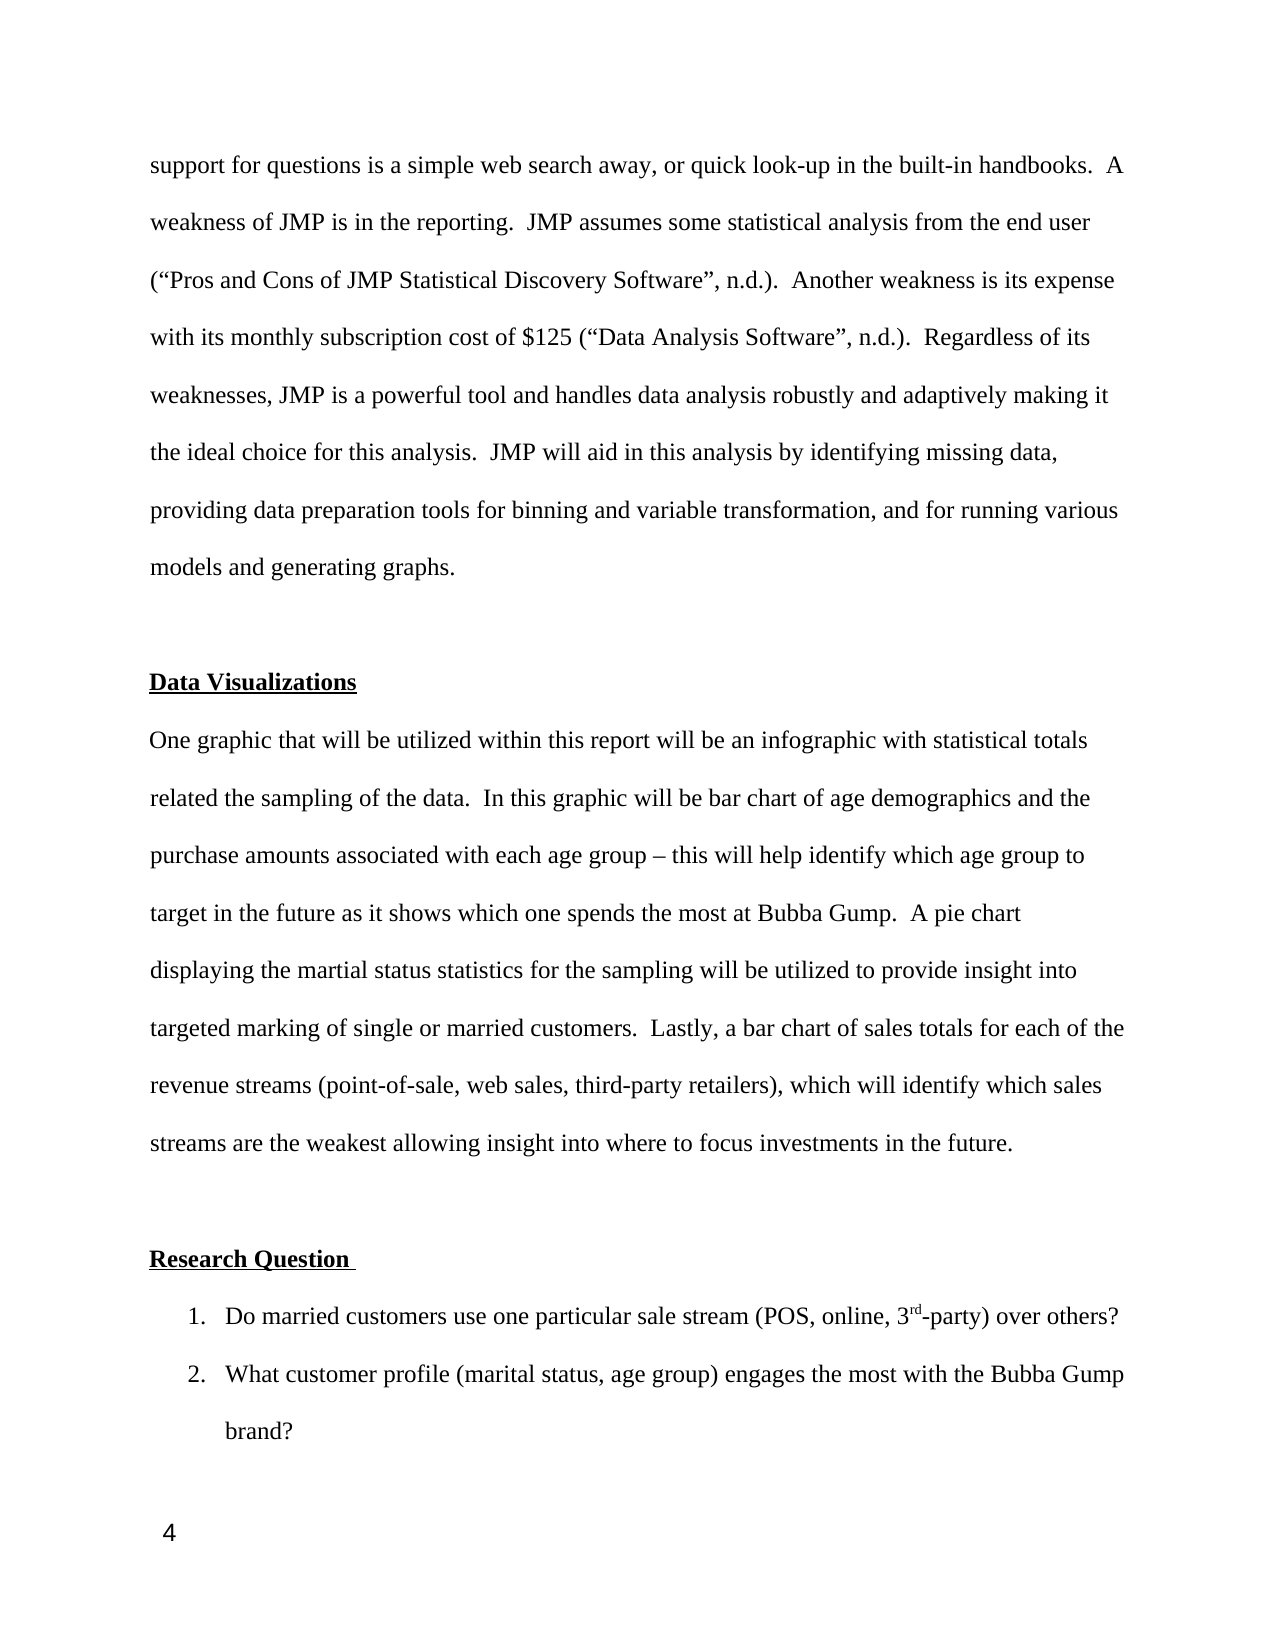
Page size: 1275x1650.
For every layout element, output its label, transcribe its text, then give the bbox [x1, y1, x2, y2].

subtitle Research Question [149, 1244, 1014, 1272]
text Data Visualizations [149, 667, 1125, 696]
list Do married customers use one particular sale stream (POS, online, 3rd-party) over others? [150, 1301, 1125, 1330]
list What customer profile (marital status, age group) engages the most with the Bubba Gump brand? [187, 1359, 1125, 1445]
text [150, 150, 1125, 581]
text One graphic that will be utilized within this report will be an infographic with statistical totals related the sampling of the data. In this graphic will be bar chart of age demographics and the purchase amounts associated with each age group – this will help identify which age group to target in the future as it shows which one spends the most at Bubba Gump. A pie chart displaying the martial status statistics for the sampling will be utilized to provide insight into targeted marking of single or married customers. Lastly, a bar chart of sales totals for each of the revenue streams (point-of-sale, web sales, third-party retailers), which will identify which sales streams are the weakest allowing insight into where to focus investments in the future. [149, 726, 1125, 1157]
